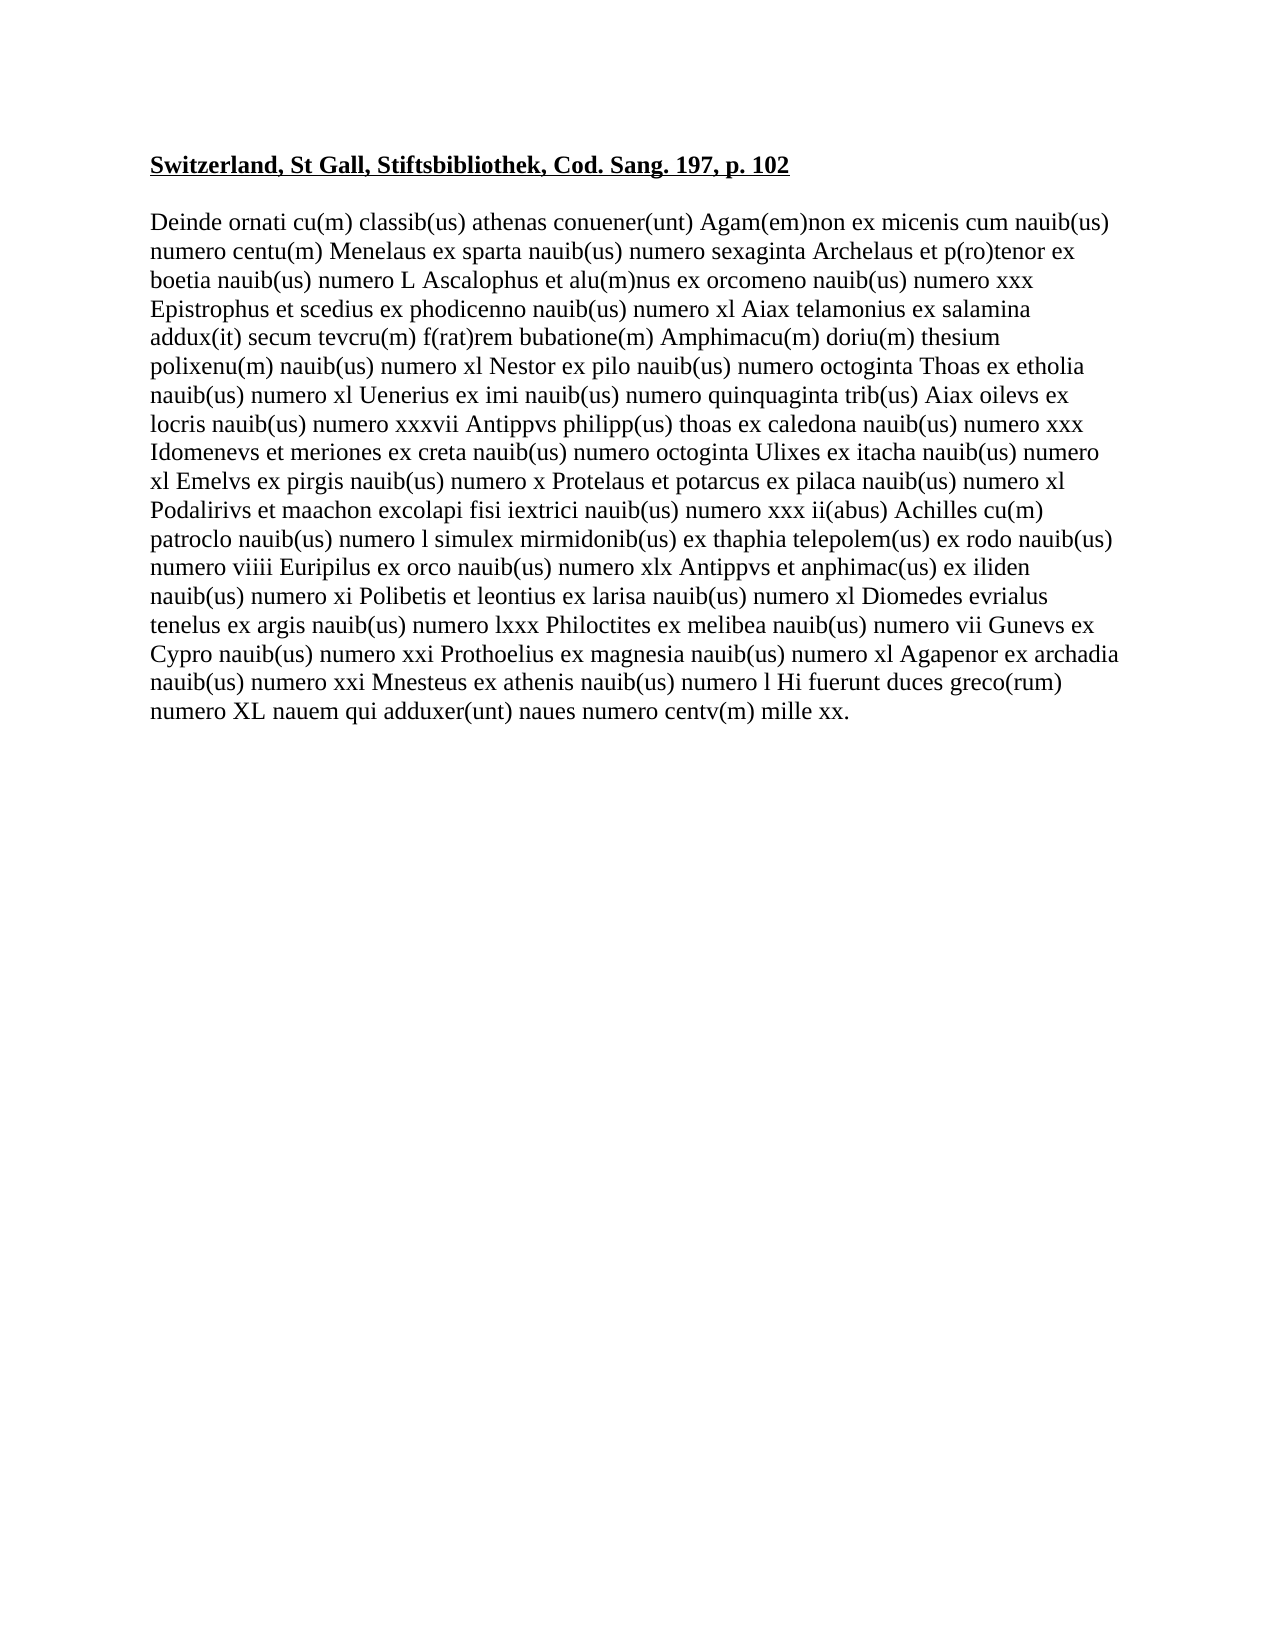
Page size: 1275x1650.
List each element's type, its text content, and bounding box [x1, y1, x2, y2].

text Switzerland, St Gall, Stiftsbibliothek, Cod. Sang. 197, p. 102 [150, 150, 1125, 179]
text Deinde ornati cu(m) classib(us) athenas conuener(unt) Agam(em)non ex micenis cum nauib(us) numero centu(m) Menelaus ex sparta nauib(us) numero sexaginta Archelaus et p(ro)tenor ex boetia nauib(us) numero L Ascalophus et alu(m)nus ex orcomeno nauib(us) numero xxx Epistrophus et scedius ex phodicenno nauib(us) numero xl Aiax telamonius ex salamina addux(it) secum tevcru(m) f(rat)rem bubatione(m) Amphimacu(m) doriu(m) thesium polixenu(m) nauib(us) numero xl Nestor ex pilo nauib(us) numero octoginta Thoas ex etholia nauib(us) numero xl Uenerius ex imi nauib(us) numero quinquaginta trib(us) Aiax oilevs ex locris nauib(us) numero xxxvii Antippvs philipp(us) thoas ex caledona nauib(us) numero xxx Idomenevs et meriones ex creta nauib(us) numero octoginta Ulixes ex itacha nauib(us) numero xl Emelvs ex pirgis nauib(us) numero x Protelaus et potarcus ex pilaca nauib(us) numero xl Podalirivs et maachon excolapi fisi iextrici nauib(us) numero xxx ii(abus) Achilles cu(m) patroclo nauib(us) numero l simulex mirmidonib(us) ex thaphia telepolem(us) ex rodo nauib(us) numero viiii Euripilus ex orco nauib(us) numero xlx Antippvs et anphimac(us) ex iliden nauib(us) numero xi Polibetis et leontius ex larisa nauib(us) numero xl Diomedes evrialus tenelus ex argis nauib(us) numero lxxx Philoctites ex melibea nauib(us) numero vii Gunevs ex Cypro nauib(us) numero xxi Prothoelius ex magnesia nauib(us) numero xl Agapenor ex archadia nauib(us) numero xxi Mnesteus ex athenis nauib(us) numero l Hi fuerunt duces greco(rum) numero XL nauem qui adduxer(unt) naues numero centv(m) mille xx. [150, 207, 1125, 725]
